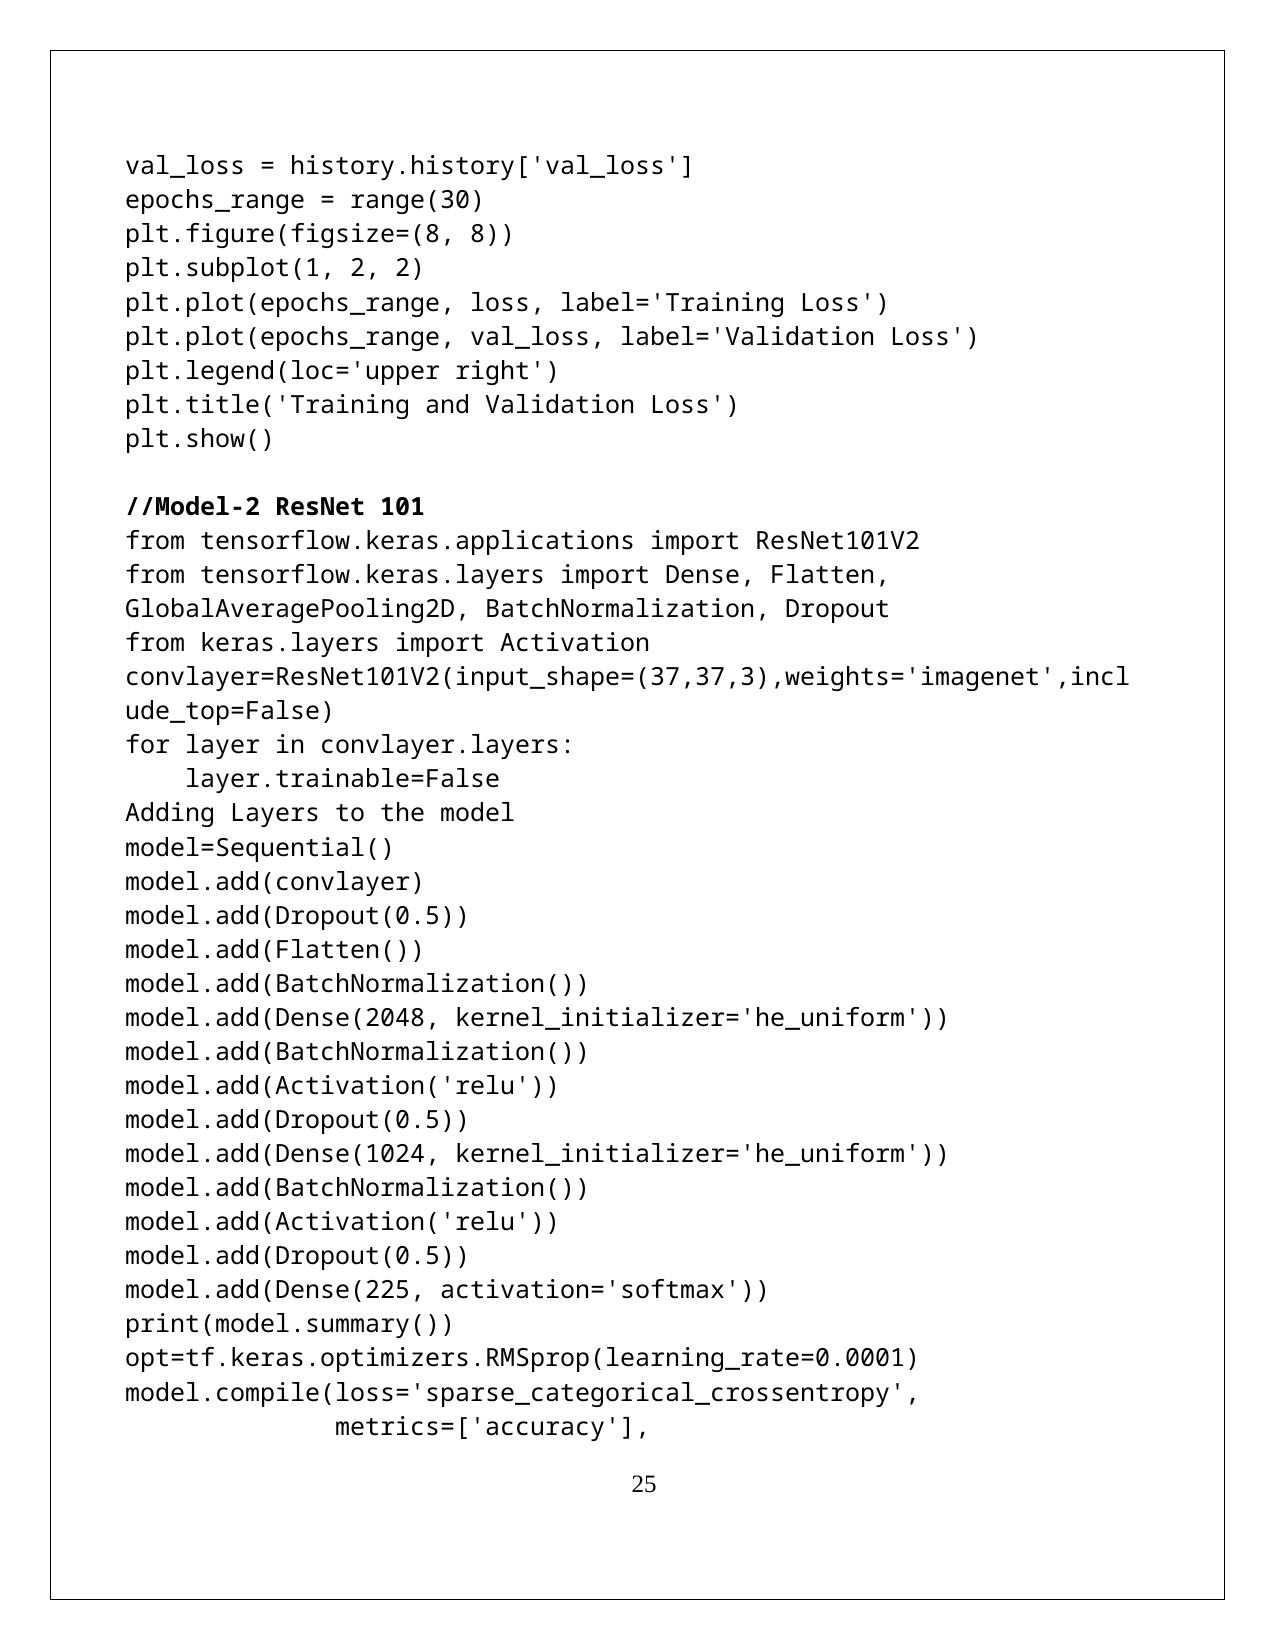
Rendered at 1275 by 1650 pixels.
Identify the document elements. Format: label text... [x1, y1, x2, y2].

text model.add(Flatten()) [125, 931, 1138, 965]
text plt.figure(figsize=(8, 8)) [125, 216, 1138, 250]
text model.add(Dropout(0.5)) [125, 1238, 1138, 1272]
text model.add(Dropout(0.5)) [125, 897, 1138, 931]
text epochs_range = range(30) [125, 182, 1138, 216]
text from keras.layers import Activation [125, 625, 1138, 659]
text plt.subplot(1, 2, 2) [125, 250, 1138, 284]
text plt.plot(epochs_range, val_loss, label='Validation Loss') [125, 318, 1138, 352]
text //Model-2 ResNet 101 [125, 488, 1138, 523]
text model.add(Dropout(0.5)) [125, 1102, 1138, 1136]
text model.add(Dense(2048, kernel_initializer='he_uniform')) [125, 999, 1138, 1033]
text plt.title('Training and Validation Loss') [125, 386, 1138, 420]
text model.add(convlayer) [125, 863, 1138, 897]
text print(model.summary()) [125, 1306, 1138, 1340]
text for layer in convlayer.layers: [125, 727, 1138, 761]
text model.add(Dense(1024, kernel_initializer='he_uniform')) [125, 1136, 1138, 1170]
text model.add(Activation('relu')) [125, 1204, 1138, 1238]
text metrics=['accuracy'], [125, 1408, 1138, 1442]
text model.compile(loss='sparse_categorical_crossentropy', [125, 1374, 1138, 1408]
text model.add(BatchNormalization()) [125, 1033, 1138, 1068]
text from tensorflow.keras.layers import Dense, Flatten, GlobalAveragePooling2D, BatchNormalization, Dropout [125, 557, 1138, 625]
text layer.trainable=False [125, 761, 1138, 795]
text plt.plot(epochs_range, loss, label='Training Loss') [125, 284, 1138, 318]
text model.add(BatchNormalization()) [125, 965, 1138, 999]
text plt.legend(loc='upper right') [125, 352, 1138, 386]
text convlayer=ResNet101V2(input_shape=(37,37,3),weights='imagenet',include_top=False) [125, 659, 1138, 727]
text val_loss = history.history['val_loss'] [125, 148, 1138, 182]
text model.add(Activation('relu')) [125, 1068, 1138, 1102]
text model.add(Dense(225, activation='softmax')) [125, 1272, 1138, 1306]
text model.add(BatchNormalization()) [125, 1170, 1138, 1204]
text from tensorflow.keras.applications import ResNet101V2 [125, 523, 1138, 557]
text model=Sequential() [125, 829, 1138, 863]
text Adding Layers to the model [125, 795, 1138, 829]
text opt=tf.keras.optimizers.RMSprop(learning_rate=0.0001) [125, 1340, 1138, 1374]
text plt.show() [125, 420, 1138, 454]
